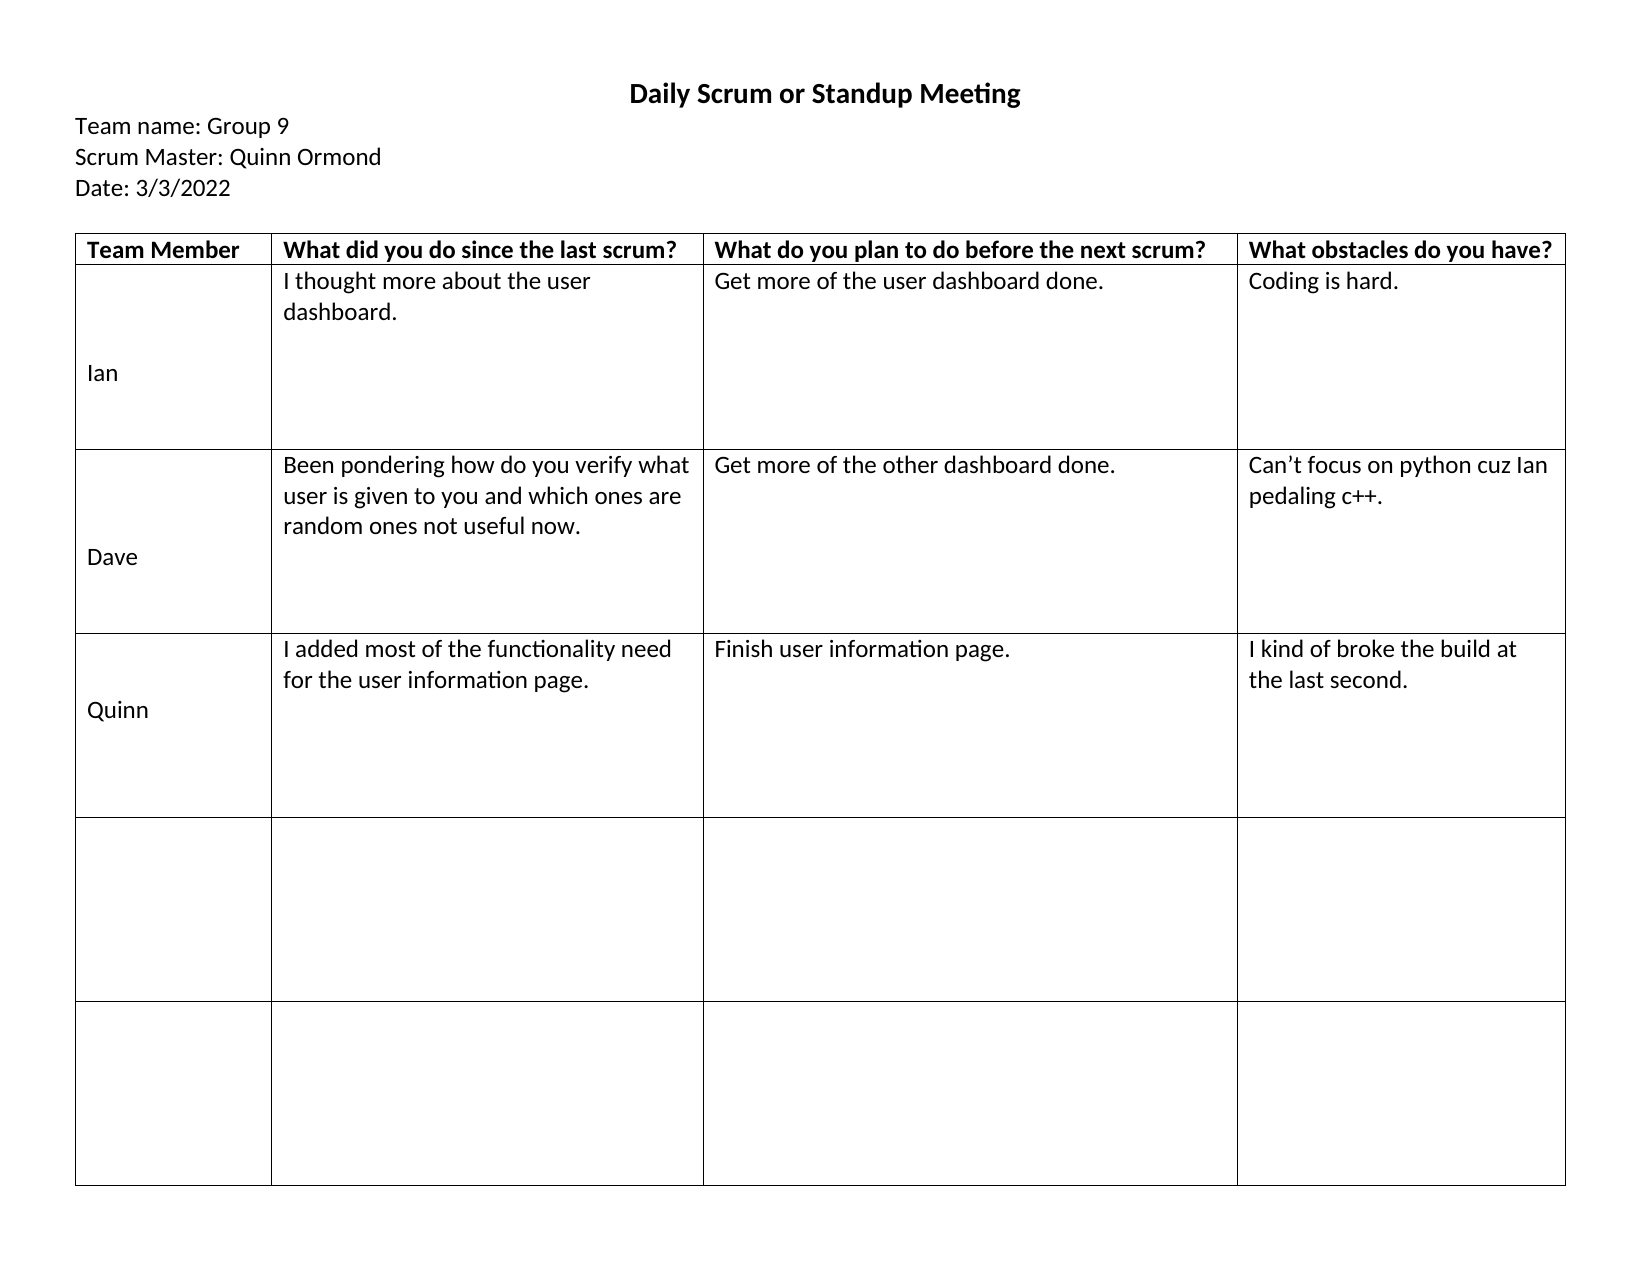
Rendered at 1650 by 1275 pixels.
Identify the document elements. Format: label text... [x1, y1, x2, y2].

table_cell Ian [76, 265, 271, 448]
table_header What do you plan to do before the next scrum? [704, 234, 1237, 264]
table_cell [1238, 1002, 1565, 1185]
table_cell [76, 818, 271, 1001]
text Team name: Group 9 [75, 111, 1575, 141]
text Scrum Master: Quinn Ormond [75, 141, 1575, 172]
table_header What did you do since the last scrum? [272, 234, 703, 264]
table_header Team Member [76, 234, 271, 264]
table_cell Can’t focus on python cuz Ian pedaling c++. [1238, 450, 1565, 633]
table_cell Quinn [76, 634, 271, 817]
table_cell Get more of the user dashboard done. [704, 265, 1237, 448]
table_cell [76, 1002, 271, 1185]
table_header What obstacles do you have? [1238, 234, 1565, 264]
table_cell [704, 818, 1237, 1001]
table_cell [272, 818, 703, 1001]
table_cell I added most of the functionality need for the user information page. [272, 634, 703, 817]
text Date: 3/3/2022 [75, 172, 1575, 202]
table_cell Finish user information page. [704, 634, 1237, 817]
table_cell Get more of the other dashboard done. [704, 450, 1237, 633]
table_cell Coding is hard. [1238, 265, 1565, 448]
table_cell Been pondering how do you verify what user is given to you and which ones are random ones not useful now. [272, 450, 703, 633]
table_cell Dave [76, 450, 271, 633]
table_cell I kind of broke the build at the last second. [1238, 634, 1565, 817]
table_cell I thought more about the user dashboard. [272, 265, 703, 448]
table_cell [272, 1002, 703, 1185]
table_cell [1238, 818, 1565, 1001]
text Daily Scrum or Standup Meeting [75, 75, 1575, 111]
table_cell [704, 1002, 1237, 1185]
